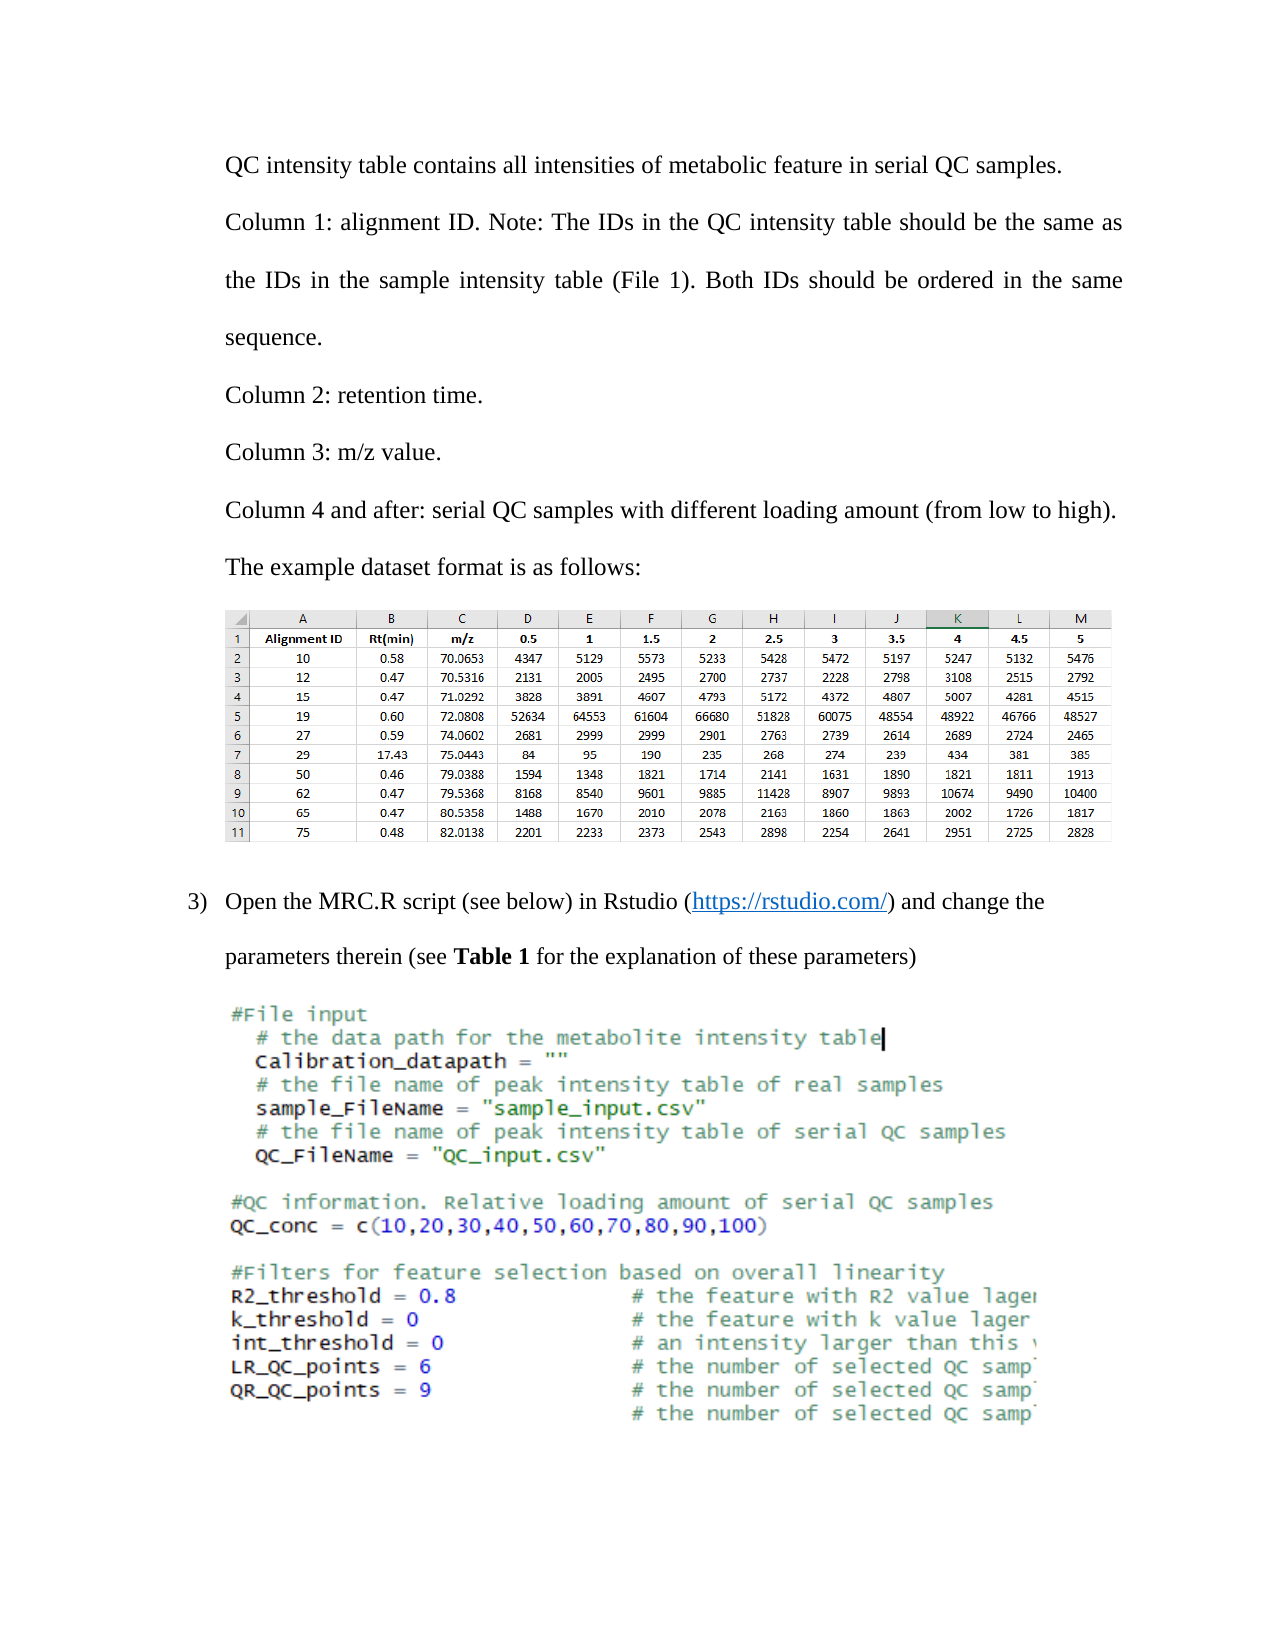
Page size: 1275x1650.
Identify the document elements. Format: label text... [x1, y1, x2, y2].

picture [225, 610, 1112, 842]
list Column 1: alignment ID. Note: The IDs in the QC intensity table should be the same as the IDs in the sample intensity table (File 1). Both IDs should be ordered in the same sequence. [225, 207, 1125, 351]
list The example dataset format is as follows: [225, 552, 1125, 581]
list Column 4 and after: serial QC samples with different loading amount (from low to high). [225, 495, 1125, 524]
list Column 3: m/z value. [225, 437, 1125, 466]
list QC intensity table contains all intensities of metabolic feature in serial QC samples. [225, 150, 1125, 179]
list Column 2: retention time. [225, 380, 1125, 409]
picture [225, 998, 1037, 1444]
